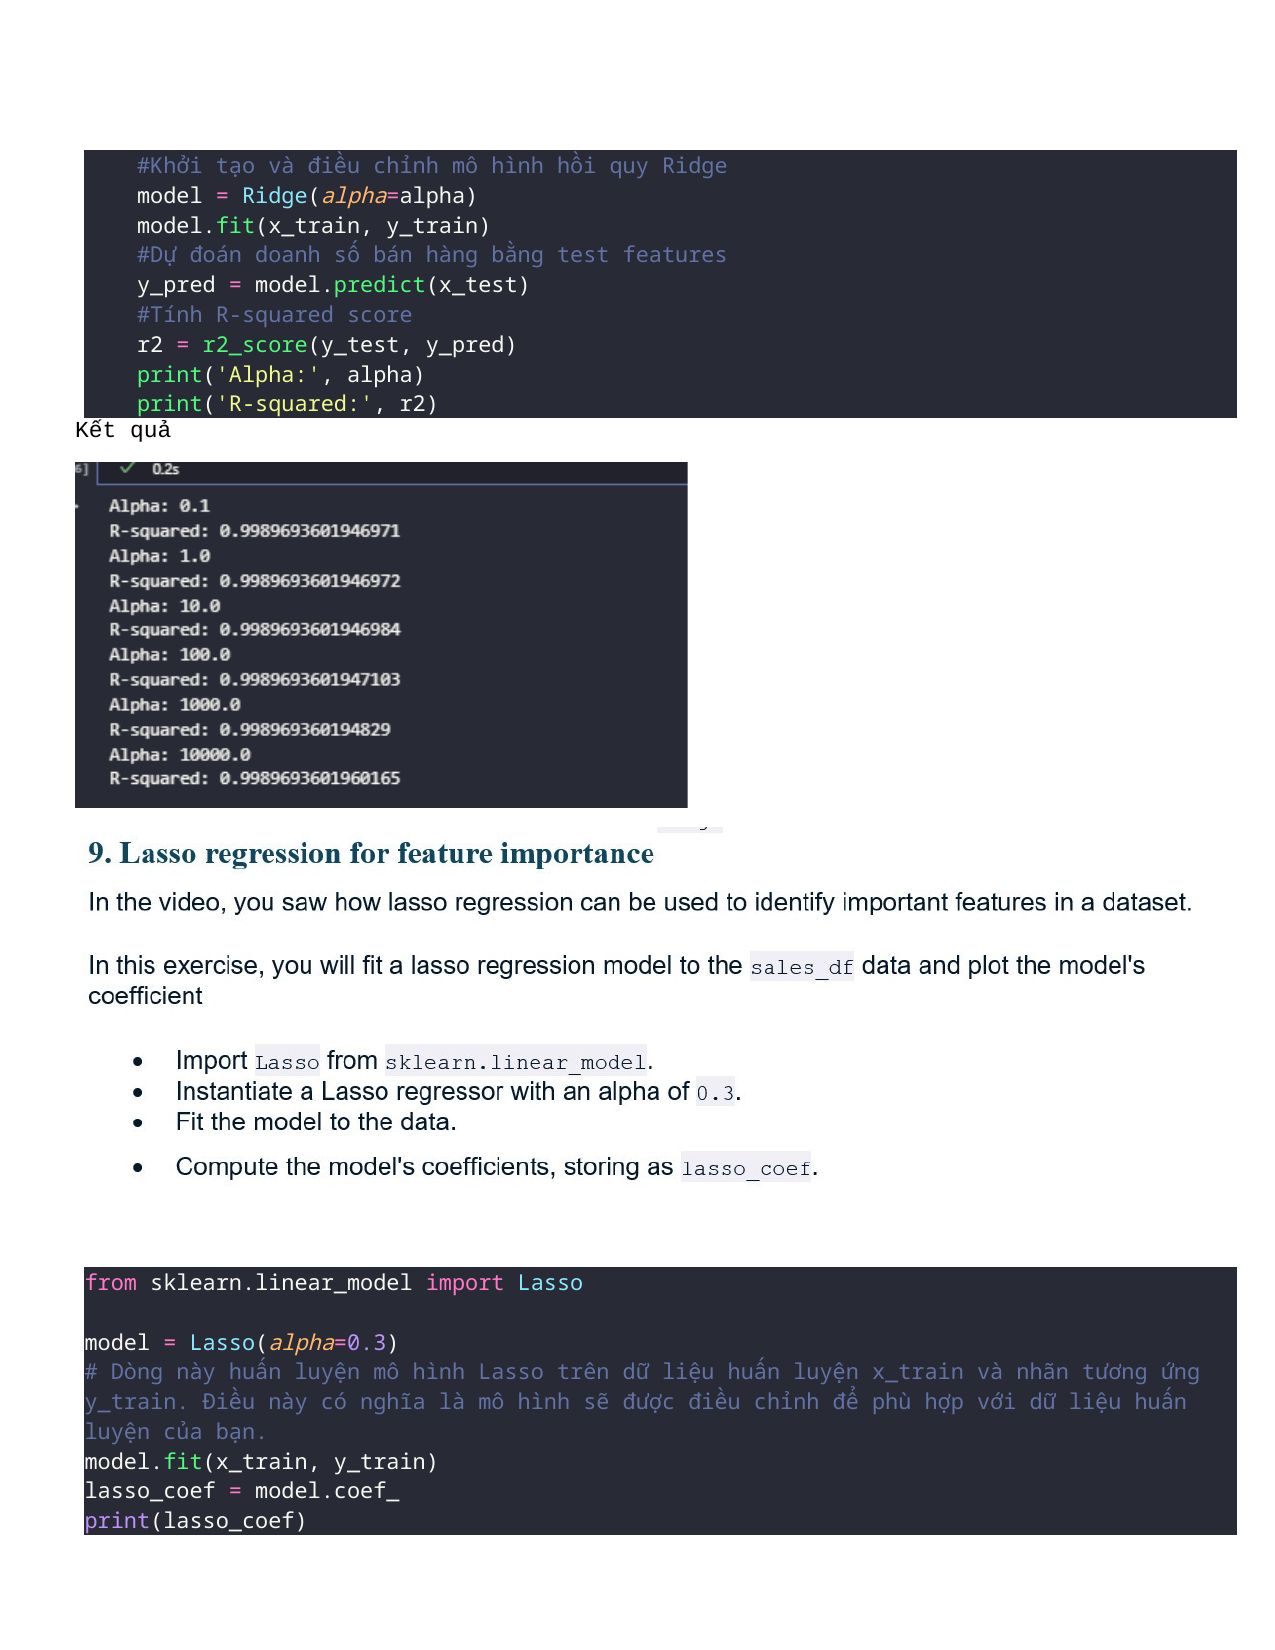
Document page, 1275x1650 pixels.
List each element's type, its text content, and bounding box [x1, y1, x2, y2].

text y_pred = model.predict(x_test) [84, 269, 1237, 299]
text print(lasso_coef) [84, 1505, 1237, 1535]
text model = Ridge(alpha=alpha) [84, 180, 1237, 209]
text print('Alpha:', alpha) [84, 358, 1237, 388]
text r2 = r2_score(y_test, y_pred) [84, 329, 1237, 358]
text #Tính R-squared score [84, 299, 1237, 329]
text # Dòng này huấn luyện mô hình Lasso trên dữ liệu huấn luyện x_train và nhãn tương ứng y_train. Điều này có nghĩa là mô hình sẽ được điều chỉnh để phù hợp với dữ liệu huấn luyện của bạn. [84, 1356, 1237, 1446]
text lasso_coef = model.coef_ [84, 1475, 1237, 1505]
picture [75, 462, 688, 808]
text model.fit(x_train, y_train) [84, 1446, 1237, 1475]
text from sklearn.linear_model import Lasso [84, 1267, 1237, 1297]
text model = Lasso(alpha=0.3) [84, 1326, 1237, 1356]
text #Dự đoán doanh số bán hàng bằng test features [84, 239, 1237, 269]
text model.fit(x_train, y_train) [84, 209, 1237, 239]
picture [75, 827, 1229, 1204]
text print('R-squared:', r2) [84, 388, 1237, 418]
text #Khởi tạo và điều chỉnh mô hình hồi quy Ridge [84, 150, 1237, 180]
text Kết quả [75, 418, 1237, 444]
